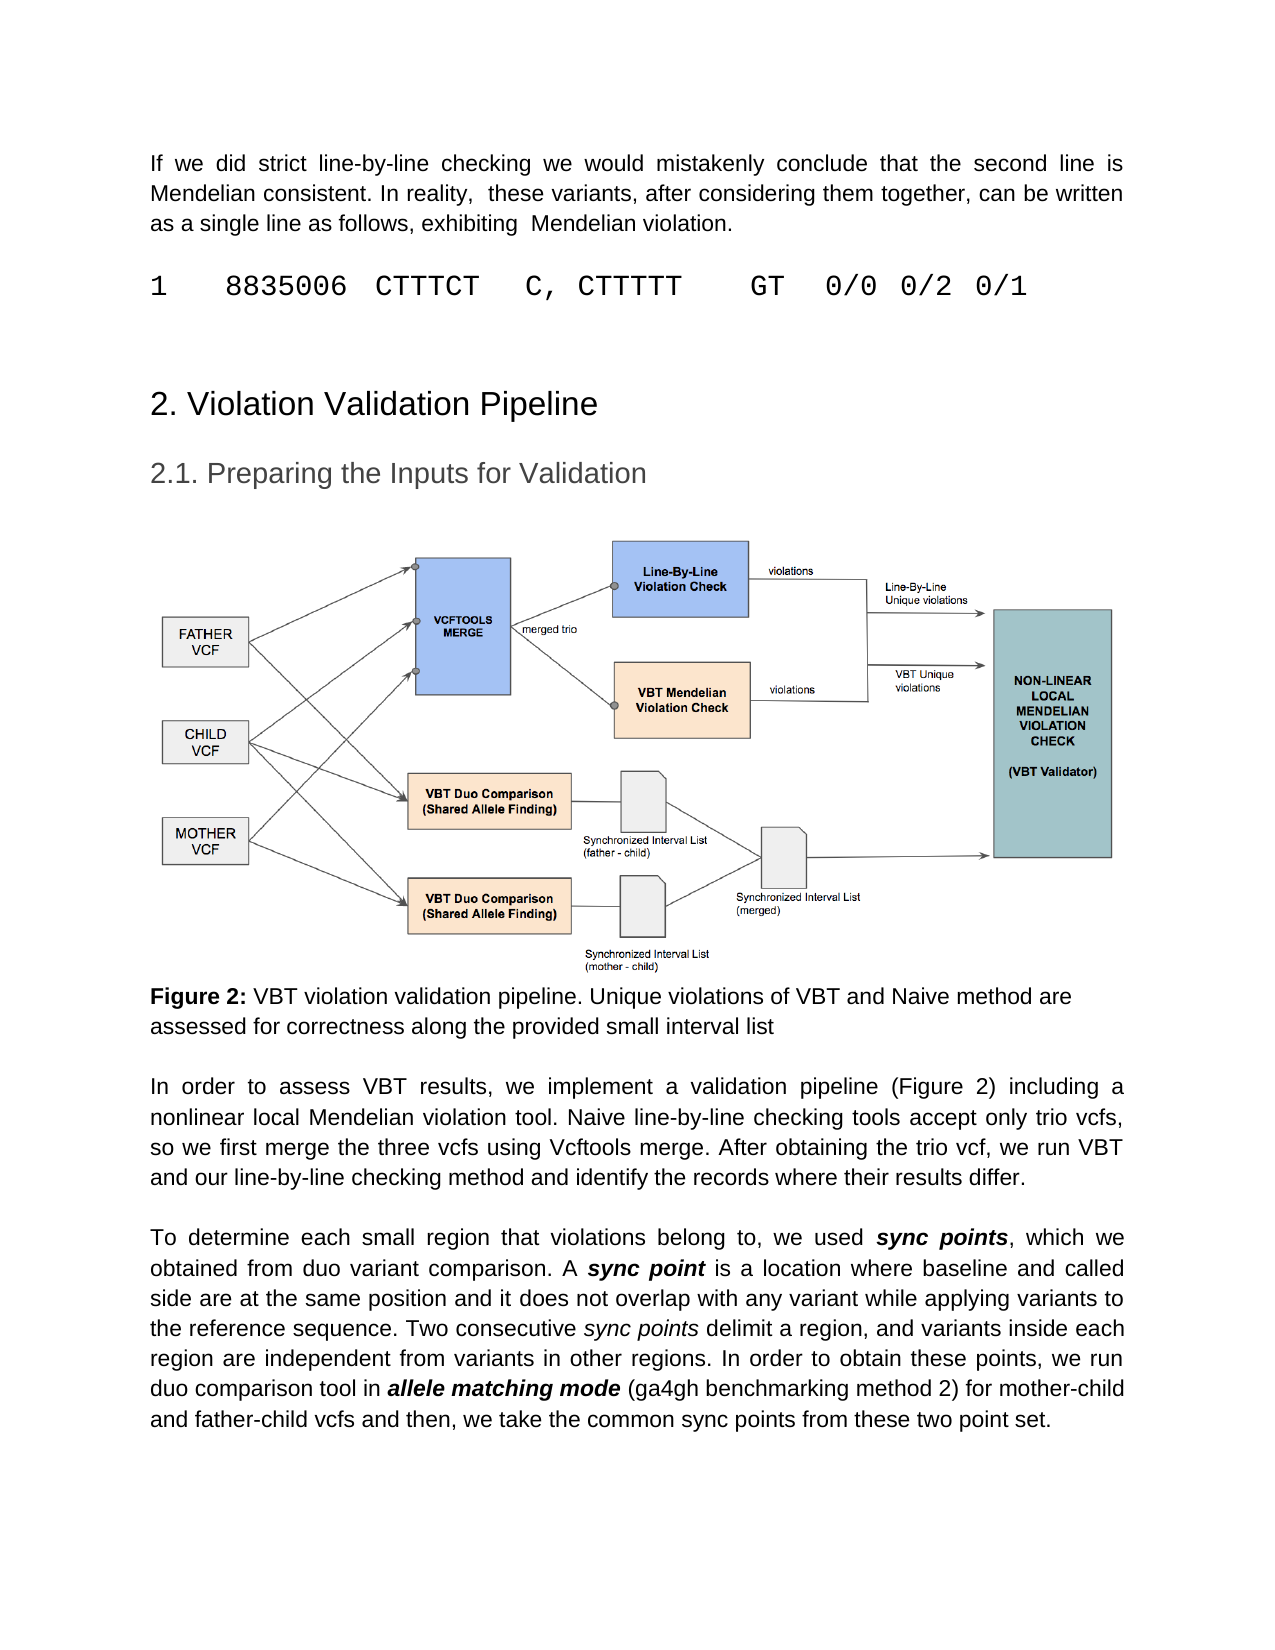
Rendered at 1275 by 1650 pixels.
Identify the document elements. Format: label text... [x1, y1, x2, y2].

text If we did strict line-by-line checking we would mistakenly conclude that the second line is Mendelian consistent. In reality, these variants, after considering them together, can be written as a single line as follows, exhibiting Mendelian violation. [150, 150, 1125, 237]
subtitle 2.1. Preparing the Inputs for Validation [150, 456, 1125, 489]
text In order to assess VBT results, we implement a validation pipeline (Figure 2) including a nonlinear local Mendelian violation tool. Naive line-by-line checking tools accept only trio vcfs, so we first merge the three vcfs using Vcftools merge. After obtaining the trio vcf, we run VBT and our line-by-line checking method and identify the records where their results differ. [150, 1073, 1125, 1190]
text To determine each small region that violations belong to, we used sync points, which we obtained from duo variant comparison. A sync point is a location where baseline and called side are at the same position and it does not overlap with any variant while applying variants to the reference sequence. Two consecutive sync points delimit a region, and variants inside each region are independent from variants in other regions. In order to obtain these points, we run duo comparison tool in allele matching mode (ga4gh benchmarking method 2) for mother-child and father-child vcfs and then, we take the common sync points from these two point set. [150, 1224, 1125, 1432]
subtitle 2. Violation Validation Pipeline [150, 384, 1125, 423]
picture [150, 530, 1125, 979]
text Figure 2: VBT violation validation pipeline. Unique violations of VBT and Naive method are assessed for correctness along the provided small interval list [150, 983, 1125, 1039]
text 1 8835006 CTTTCT C, CTTTTT GT 0/0 0/2 0/1 [150, 271, 1125, 304]
